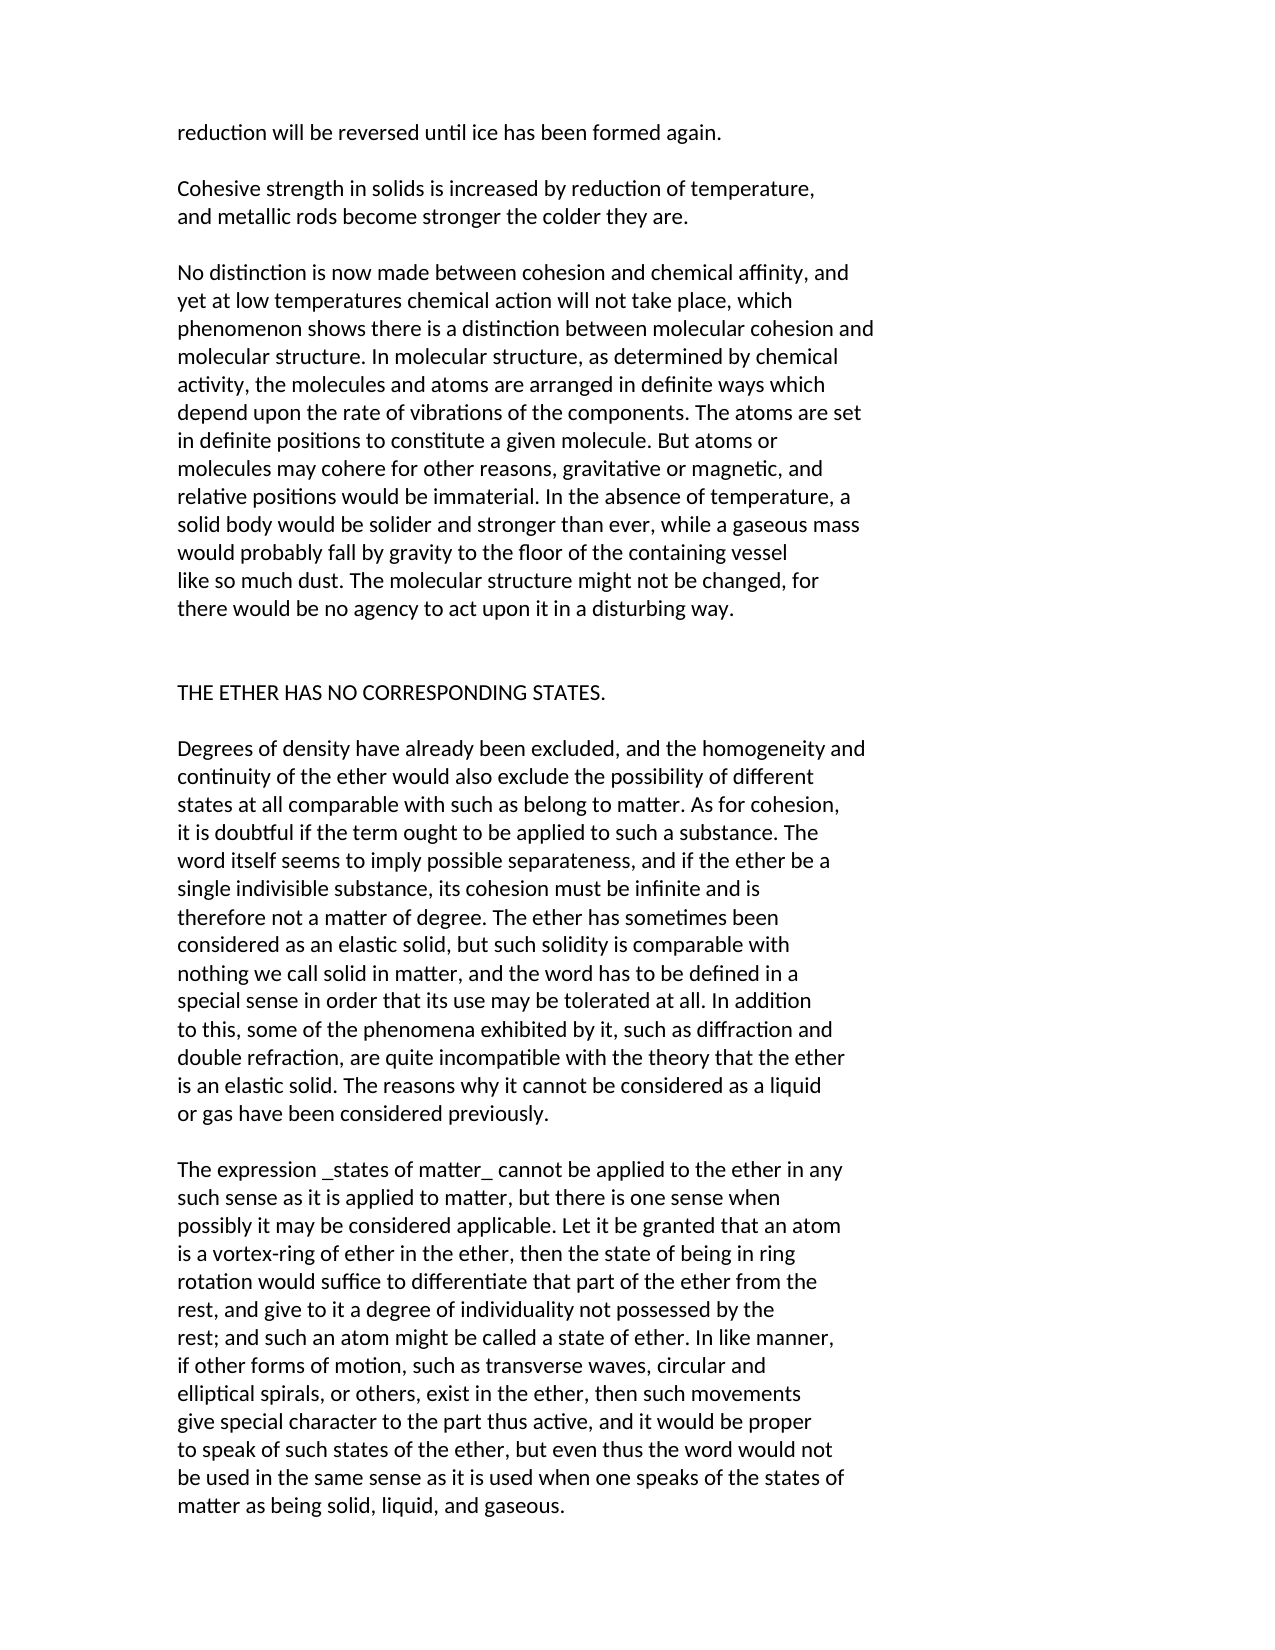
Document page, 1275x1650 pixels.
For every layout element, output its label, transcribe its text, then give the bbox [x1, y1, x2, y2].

text nothing we call solid in matter, and the word has to be defined in a [177, 959, 1186, 987]
text there would be no agency to act upon it in a disturbing way. [177, 594, 1186, 622]
text word itself seems to imply possible separateness, and if the ether be a [177, 847, 1186, 874]
text Cohesive strength in solids is increased by reduction of temperature, [177, 174, 1186, 202]
text molecular structure. In molecular structure, as determined by chemical [177, 342, 1186, 370]
text No distinction is now made between cohesion and chemical affinity, and [177, 258, 1186, 286]
text activity, the molecules and atoms are arranged in definite ways which [177, 370, 1186, 398]
text yet at low temperatures chemical action will not take place, which [177, 286, 1186, 314]
text is a vortex-ring of ether in the ether, then the state of being in ring [177, 1239, 1186, 1267]
text single indivisible substance, its cohesion must be infinite and is [177, 874, 1186, 903]
text matter as being solid, liquid, and gaseous. [177, 1491, 1186, 1519]
text therefore not a matter of degree. The ether has sometimes been [177, 903, 1186, 931]
text to speak of such states of the ether, but even thus the word would not [177, 1435, 1186, 1463]
text such sense as it is applied to matter, but there is one sense when [177, 1183, 1186, 1211]
text would probably fall by gravity to the floor of the containing vessel [177, 538, 1186, 566]
text states at all comparable with such as belong to matter. As for cohesion, [177, 791, 1186, 818]
text considered as an elastic solid, but such solidity is comparable with [177, 931, 1186, 959]
text Degrees of density have already been excluded, and the homogeneity and [177, 734, 1186, 762]
text special sense in order that its use may be tolerated at all. In addition [177, 987, 1186, 1015]
text rest; and such an atom might be called a state of ether. In like manner, [177, 1323, 1186, 1351]
text double refraction, are quite incompatible with the theory that the ether [177, 1043, 1186, 1071]
text molecules may cohere for other reasons, gravitative or magnetic, and [177, 454, 1186, 482]
text in definite positions to constitute a given molecule. But atoms or [177, 426, 1186, 454]
text give special character to the part thus active, and it would be proper [177, 1407, 1186, 1435]
text be used in the same sense as it is used when one speaks of the states of [177, 1463, 1186, 1491]
text is an elastic solid. The reasons why it cannot be considered as a liquid [177, 1071, 1186, 1099]
text reduction will be reversed until ice has been formed again. [177, 118, 1186, 146]
text phenomenon shows there is a distinction between molecular cohesion and [177, 314, 1186, 342]
text if other forms of motion, such as transverse waves, circular and [177, 1351, 1186, 1379]
text THE ETHER HAS NO CORRESPONDING STATES. [177, 678, 1186, 706]
text and metallic rods become stronger the colder they are. [177, 202, 1186, 230]
text depend upon the rate of vibrations of the components. The atoms are set [177, 398, 1186, 426]
text continuity of the ether would also exclude the possibility of different [177, 762, 1186, 791]
text or gas have been considered previously. [177, 1099, 1186, 1127]
text solid body would be solider and stronger than ever, while a gaseous mass [177, 510, 1186, 538]
text elliptical spirals, or others, exist in the ether, then such movements [177, 1379, 1186, 1407]
text like so much dust. The molecular structure might not be changed, for [177, 566, 1186, 594]
text rotation would suffice to differentiate that part of the ether from the [177, 1267, 1186, 1295]
text rest, and give to it a degree of individuality not possessed by the [177, 1295, 1186, 1323]
text it is doubtful if the term ought to be applied to such a substance. The [177, 818, 1186, 847]
text possibly it may be considered applicable. Let it be granted that an atom [177, 1211, 1186, 1239]
text The expression _states of matter_ cannot be applied to the ether in any [177, 1155, 1186, 1183]
text to this, some of the phenomena exhibited by it, such as diffraction and [177, 1015, 1186, 1043]
text relative positions would be immaterial. In the absence of temperature, a [177, 482, 1186, 510]
